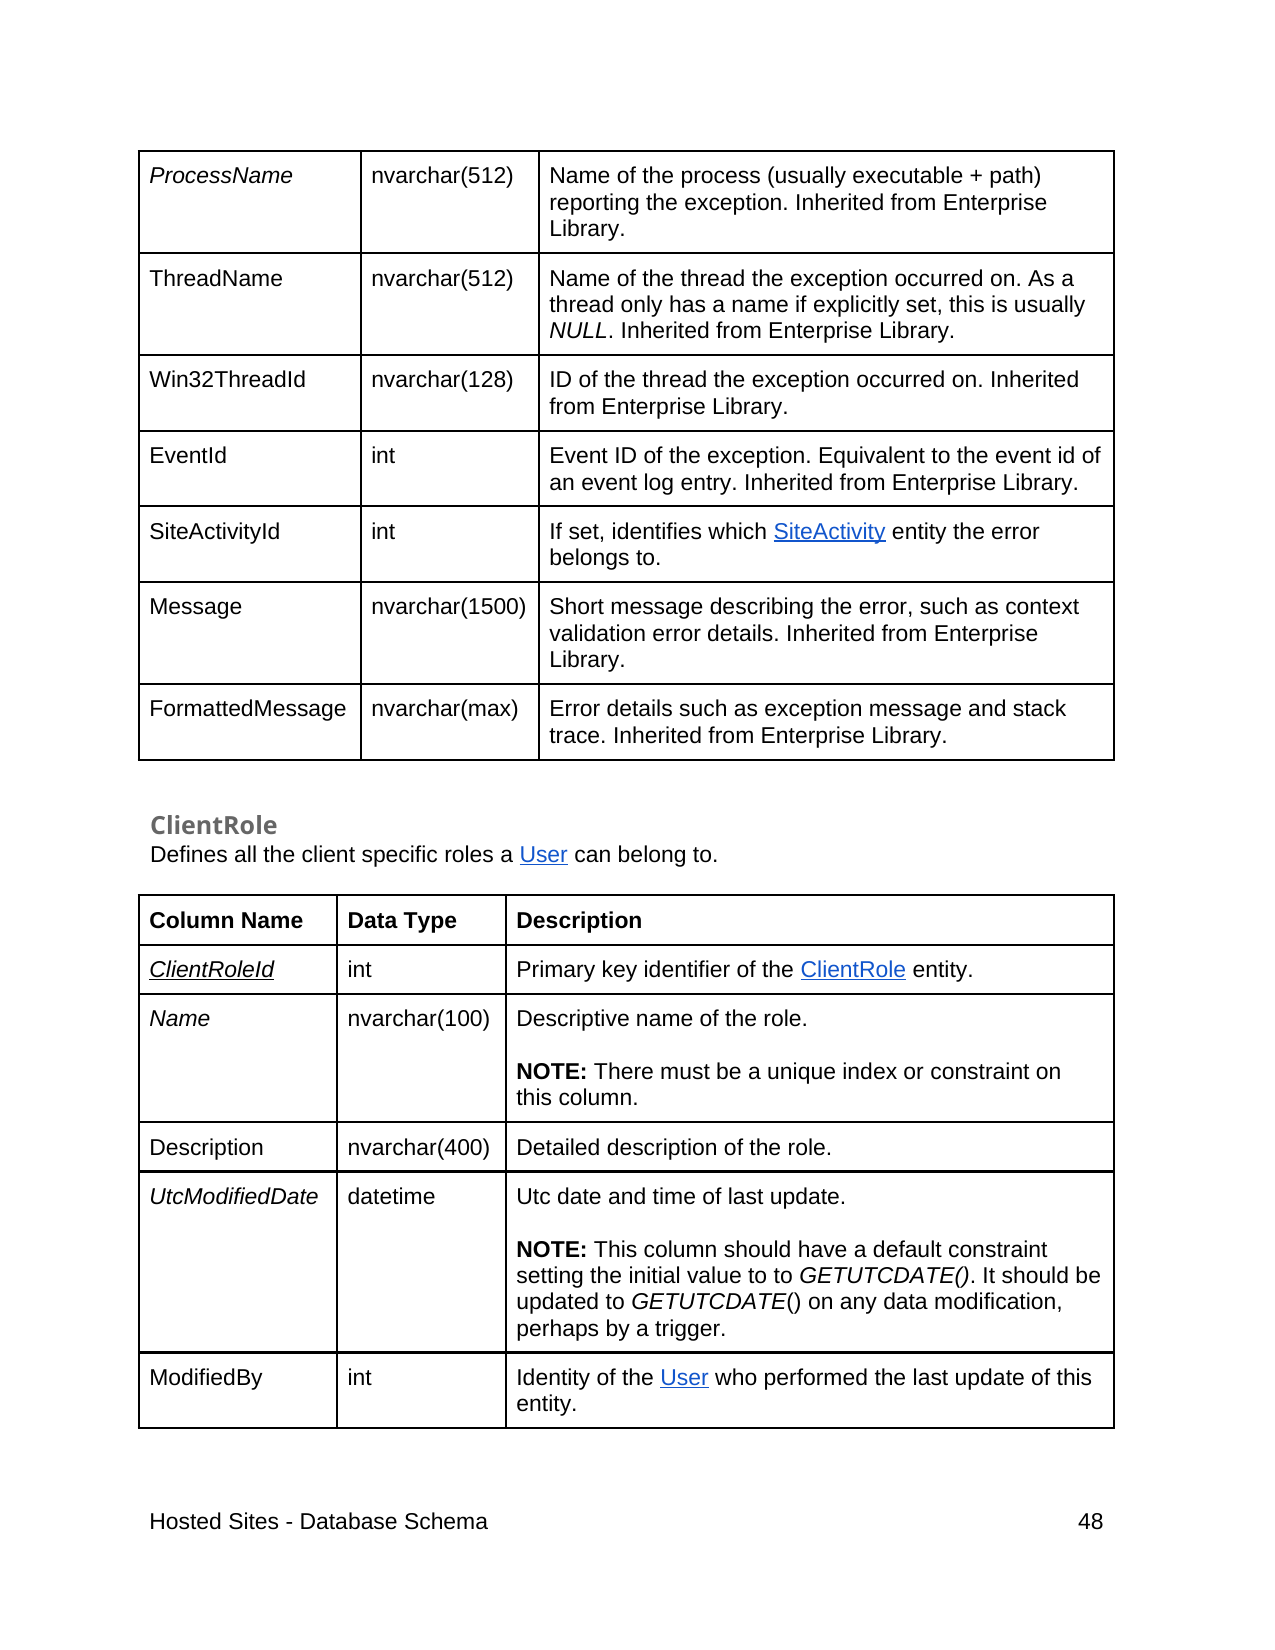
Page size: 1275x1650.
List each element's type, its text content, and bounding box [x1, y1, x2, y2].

table_cell Short message describing the error, such as context validation error details. Inherited from Enterprise Library. [540, 583, 1113, 683]
table_header Description [507, 896, 1113, 943]
table_cell Name of the thread the exception occurred on. As a thread only has a name if explicitly set, this is usually NULL. Inherited from Enterprise Library. [540, 254, 1113, 354]
table_cell SiteActivityId [140, 507, 360, 581]
table_cell nvarchar(max) [362, 685, 538, 758]
table_cell Message [140, 583, 360, 683]
table_cell If set, identifies which SiteActivity entity the error belongs to. [540, 507, 1113, 581]
table_header Data Type [338, 896, 505, 943]
table_cell Error details such as exception message and stack trace. Inherited from Enterprise Library. [540, 685, 1113, 758]
table_cell Name of the process (usually executable + path) reporting the exception. Inherited from Enterprise Library. [540, 152, 1113, 252]
table_cell nvarchar(100) [338, 995, 505, 1121]
table_cell Detailed description of the role. [507, 1123, 1113, 1170]
table_cell datetime [338, 1173, 505, 1351]
table_cell Name [140, 995, 336, 1121]
table_cell ModifiedBy [140, 1354, 336, 1427]
table_cell int [362, 507, 538, 581]
table_cell Identity of the User who performed the last update of this entity. [507, 1354, 1113, 1427]
table_cell UtcModifiedDate [140, 1173, 336, 1351]
table_cell nvarchar(1500) [362, 583, 538, 683]
table_cell nvarchar(400) [338, 1123, 505, 1170]
table_cell EventId [140, 432, 360, 505]
table_cell Win32ThreadId [140, 356, 360, 429]
table_header Column Name [140, 896, 336, 943]
table_cell ID of the thread the exception occurred on. Inherited from Enterprise Library. [540, 356, 1113, 429]
table_cell Description [140, 1123, 336, 1170]
table_cell int [338, 946, 505, 993]
table_cell nvarchar(512) [362, 152, 538, 252]
table_cell Event ID of the exception. Equivalent to the event id of an event log entry. Inherited from Enterprise Library. [540, 432, 1113, 505]
table_cell FormattedMessage [140, 685, 360, 758]
table_cell ProcessName [140, 152, 360, 252]
table_cell nvarchar(128) [362, 356, 538, 429]
table_cell ClientRoleId [140, 946, 336, 993]
table_cell ThreadName [140, 254, 360, 354]
table_cell Descriptive name of the role. NOTE: There must be a unique index or constraint on this column. [507, 995, 1113, 1121]
subtitle ClientRole [150, 807, 1125, 841]
table_cell int [362, 432, 538, 505]
table_cell nvarchar(512) [362, 254, 538, 354]
table_cell Primary key identifier of the ClientRole entity. [507, 946, 1113, 993]
text Defines all the client specific roles a User can belong to. [150, 841, 1125, 868]
table_cell int [338, 1354, 505, 1427]
